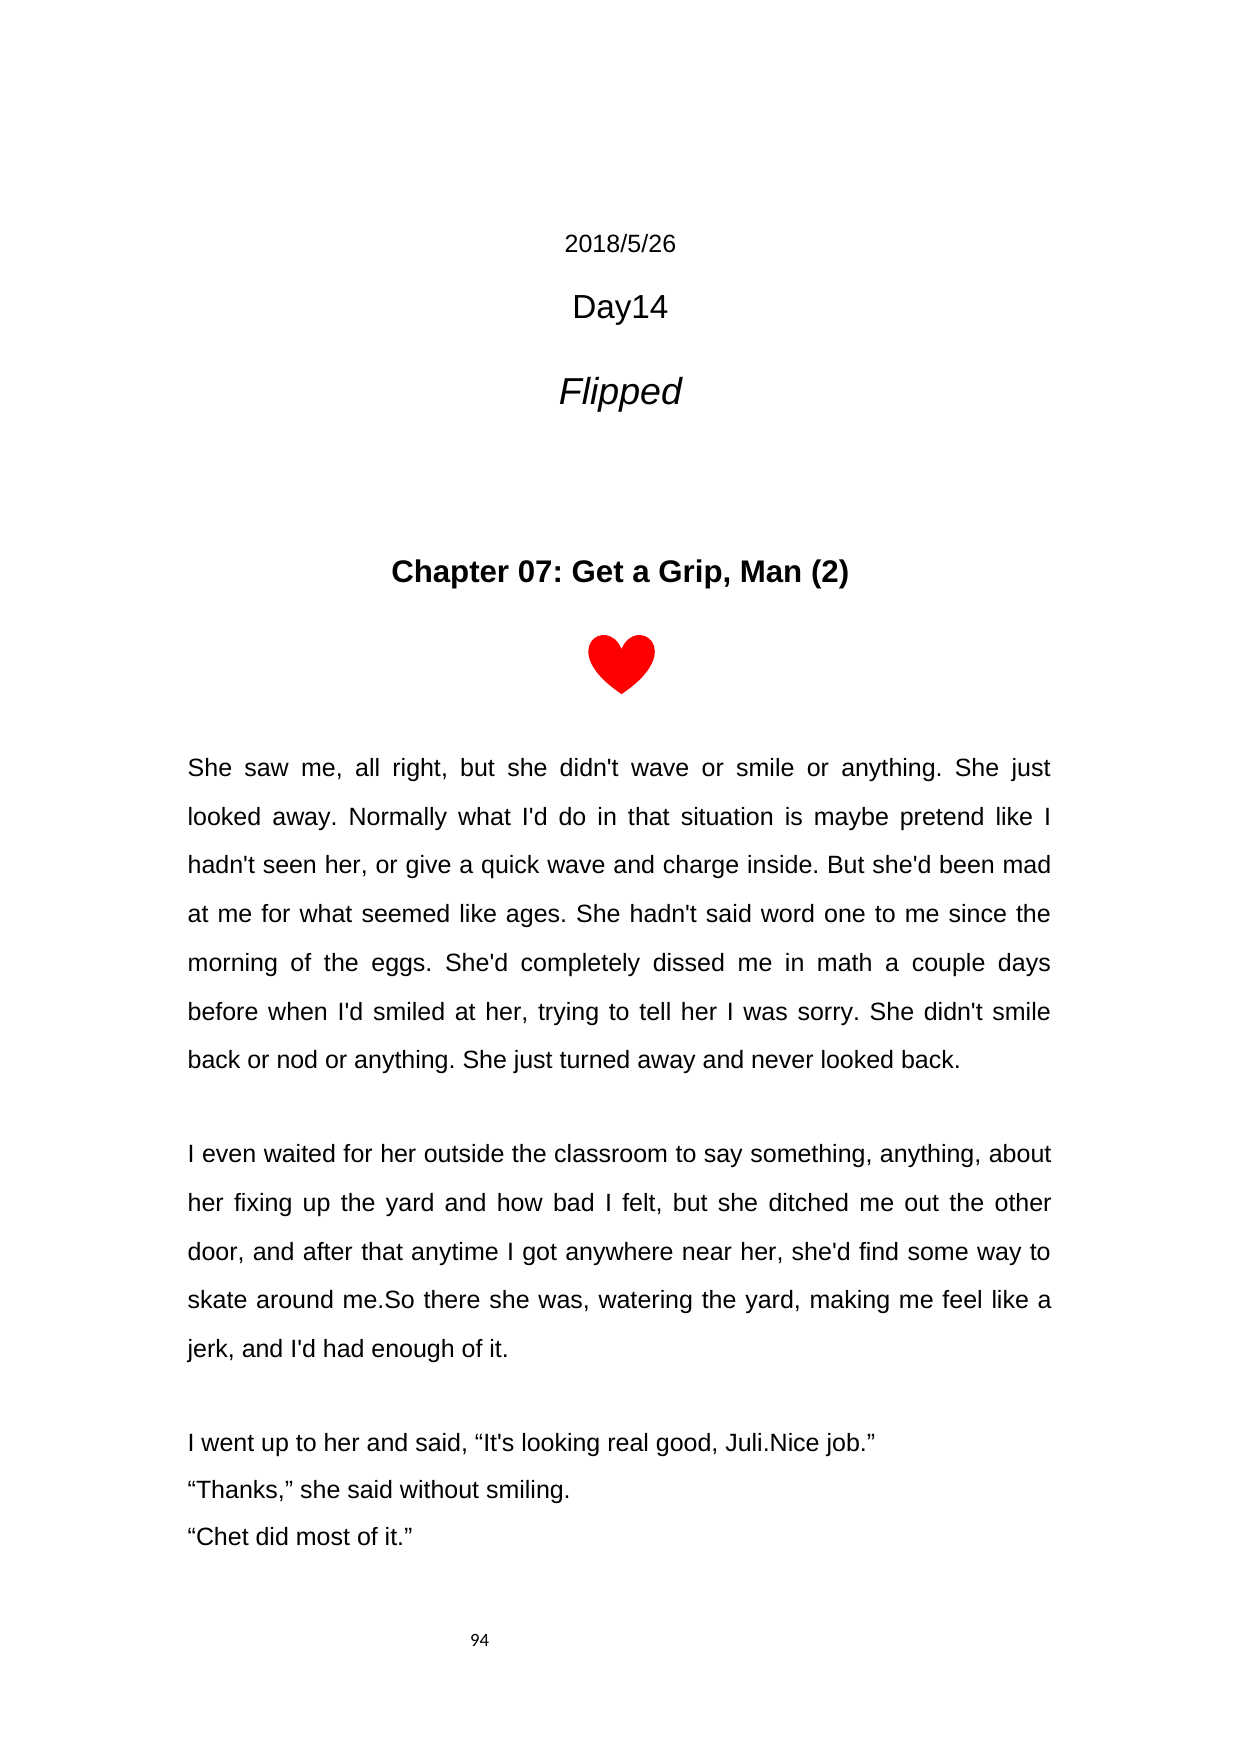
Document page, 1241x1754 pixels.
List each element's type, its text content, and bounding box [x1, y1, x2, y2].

text “Thanks,” she said without smiling. [187, 1473, 1053, 1505]
text Flipped [187, 358, 1053, 423]
text Day14 [187, 274, 1053, 339]
subtitle Chapter 07: Get a Grip, Man (2) [187, 538, 1053, 603]
text She saw me, all right, but she didn't wave or smile or anything. She just looked away. Normally what I'd do in that situation is maybe pretend like I hadn't seen her, or give a quick wave and charge inside. But she'd been mad at me for what seemed like ages. She hadn't said word one to me since the morning of the eggs. She'd completely dissed me in math a couple days before when I'd smiled at her, trying to tell her I was sorry. She didn't smile back or nod or anything. She just turned away and never looked back. [187, 751, 1053, 1076]
text I went up to her and said, “It's looking real good, Juli.Nice job.” [187, 1426, 1053, 1458]
text “Chet did most of it.” [187, 1520, 1053, 1552]
text 2018/5/26 [187, 227, 1053, 259]
text I even waited for her outside the classroom to say something, anything, about her fixing up the yard and how bad I felt, but she ditched me out the other door, and after that anytime I got anywhere near her, she'd find some way to skate around me.So there she was, watering the yard, making me feel like a jerk, and I'd had enough of it. [187, 1137, 1053, 1365]
